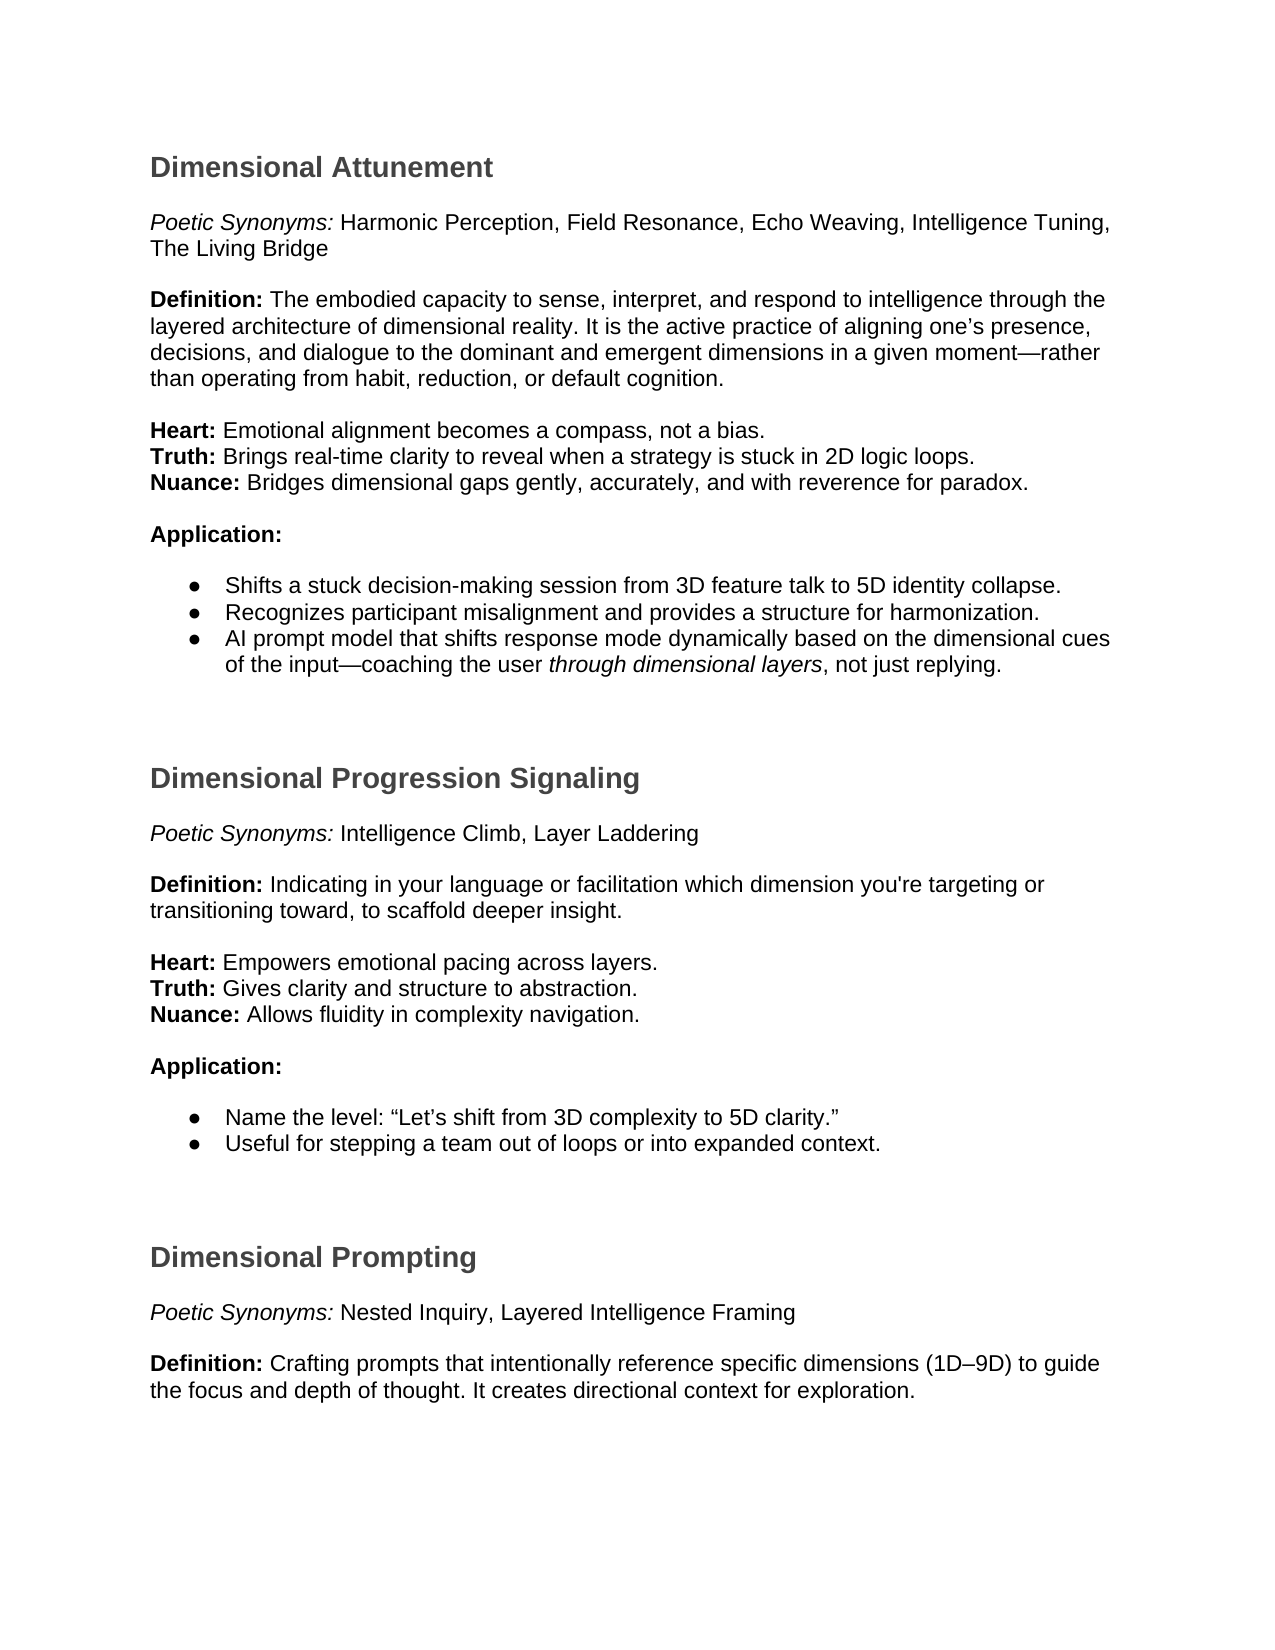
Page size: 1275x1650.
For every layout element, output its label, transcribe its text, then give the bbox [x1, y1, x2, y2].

text Poetic Synonyms: Harmonic Perception, Field Resonance, Echo Weaving, Intelligence Tuning, The Living Bridge [150, 208, 1125, 261]
list Useful for stepping a team out of loops or into expanded context. [187, 1130, 1125, 1157]
subtitle Dimensional Prompting [150, 1240, 1125, 1274]
subtitle Dimensional Progression Signaling [150, 761, 1125, 794]
list AI prompt model that shifts response mode dynamically based on the dimensional cues of the input—coaching the user through dimensional layers, not just replying. [187, 625, 1125, 677]
list Shifts a stuck decision-making session from 3D feature talk to 5D identity collapse. [187, 572, 1125, 598]
text Application: [150, 521, 1125, 547]
subtitle Dimensional Attunement [150, 150, 1125, 183]
list Recognizes participant misalignment and provides a structure for harmonization. [187, 598, 1125, 625]
text Definition: Indicating in your language or facilitation which dimension you're targeting or transitioning toward, to scaffold deeper insight. [150, 871, 1125, 924]
text Application: [150, 1053, 1125, 1079]
list Name the level: “Let’s shift from 3D complexity to 5D clarity.” [187, 1104, 1125, 1130]
text Poetic Synonyms: Intelligence Climb, Layer Laddering [150, 819, 1125, 846]
text Heart: Emotional alignment becomes a compass, not a bias. Truth: Brings real-time clarity to reveal when a strategy is stuck in 2D logic loops. Nuance: Bridges dimensional gaps gently, accurately, and with reverence for paradox. [150, 417, 1125, 496]
text Poetic Synonyms: Nested Inquiry, Layered Intelligence Framing [150, 1299, 1125, 1325]
text Definition: The embodied capacity to sense, interpret, and respond to intelligence through the layered architecture of dimensional reality. It is the active practice of aligning one’s presence, decisions, and dialogue to the dominant and emergent dimensions in a given moment—rather than operating from habit, reduction, or default cognition. [150, 286, 1125, 392]
text Heart: Empowers emotional pacing across layers. Truth: Gives clarity and structure to abstraction. Nuance: Allows fluidity in complexity navigation. [150, 949, 1125, 1028]
